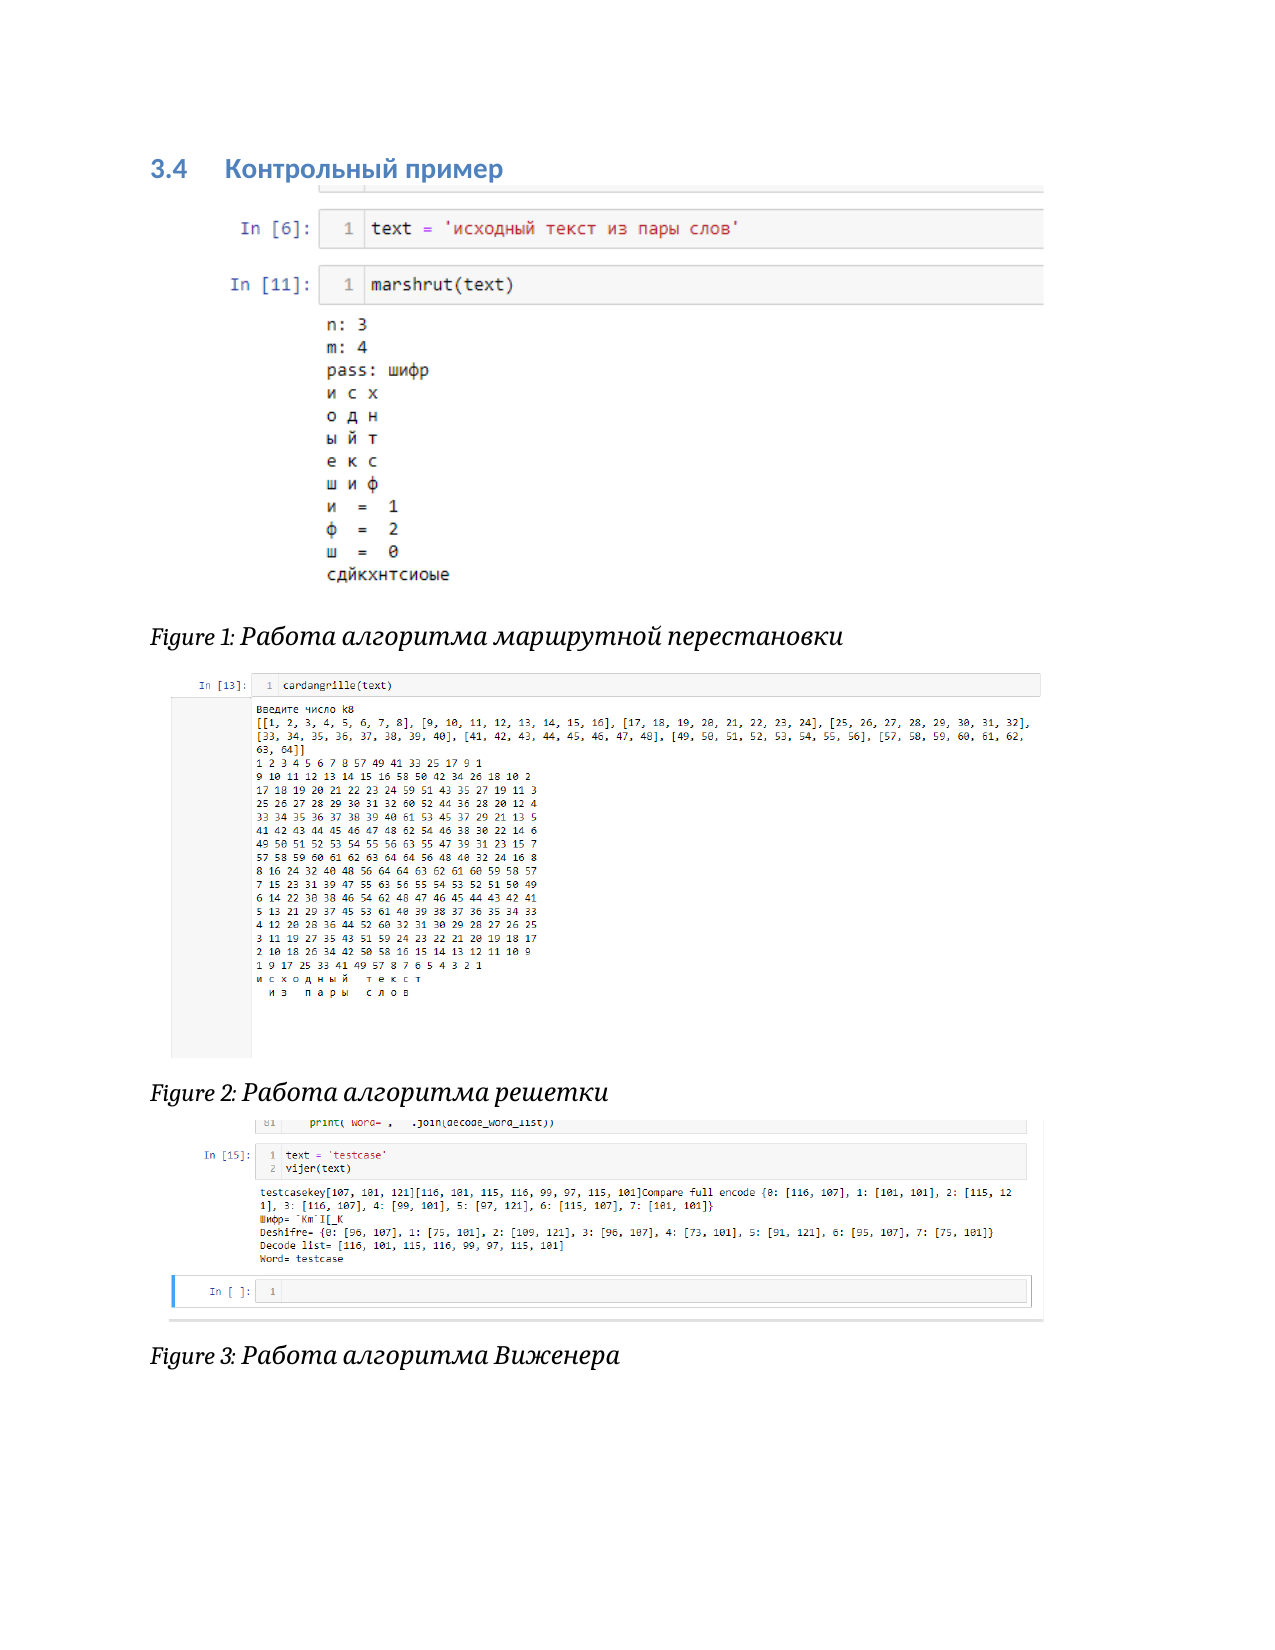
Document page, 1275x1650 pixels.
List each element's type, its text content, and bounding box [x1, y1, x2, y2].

picture [168, 185, 1044, 603]
text Figure 3: Работа алгоритма Виженера [150, 1342, 1125, 1371]
text Figure 2: Работа алгоритма решетки [150, 1079, 1125, 1107]
picture [168, 1120, 1044, 1322]
picture [168, 664, 1044, 1058]
text Figure 1: Работа алгоритма маршрутной перестановки [150, 623, 1125, 652]
subtitle 3.4 Контрольный пример [150, 150, 1125, 186]
